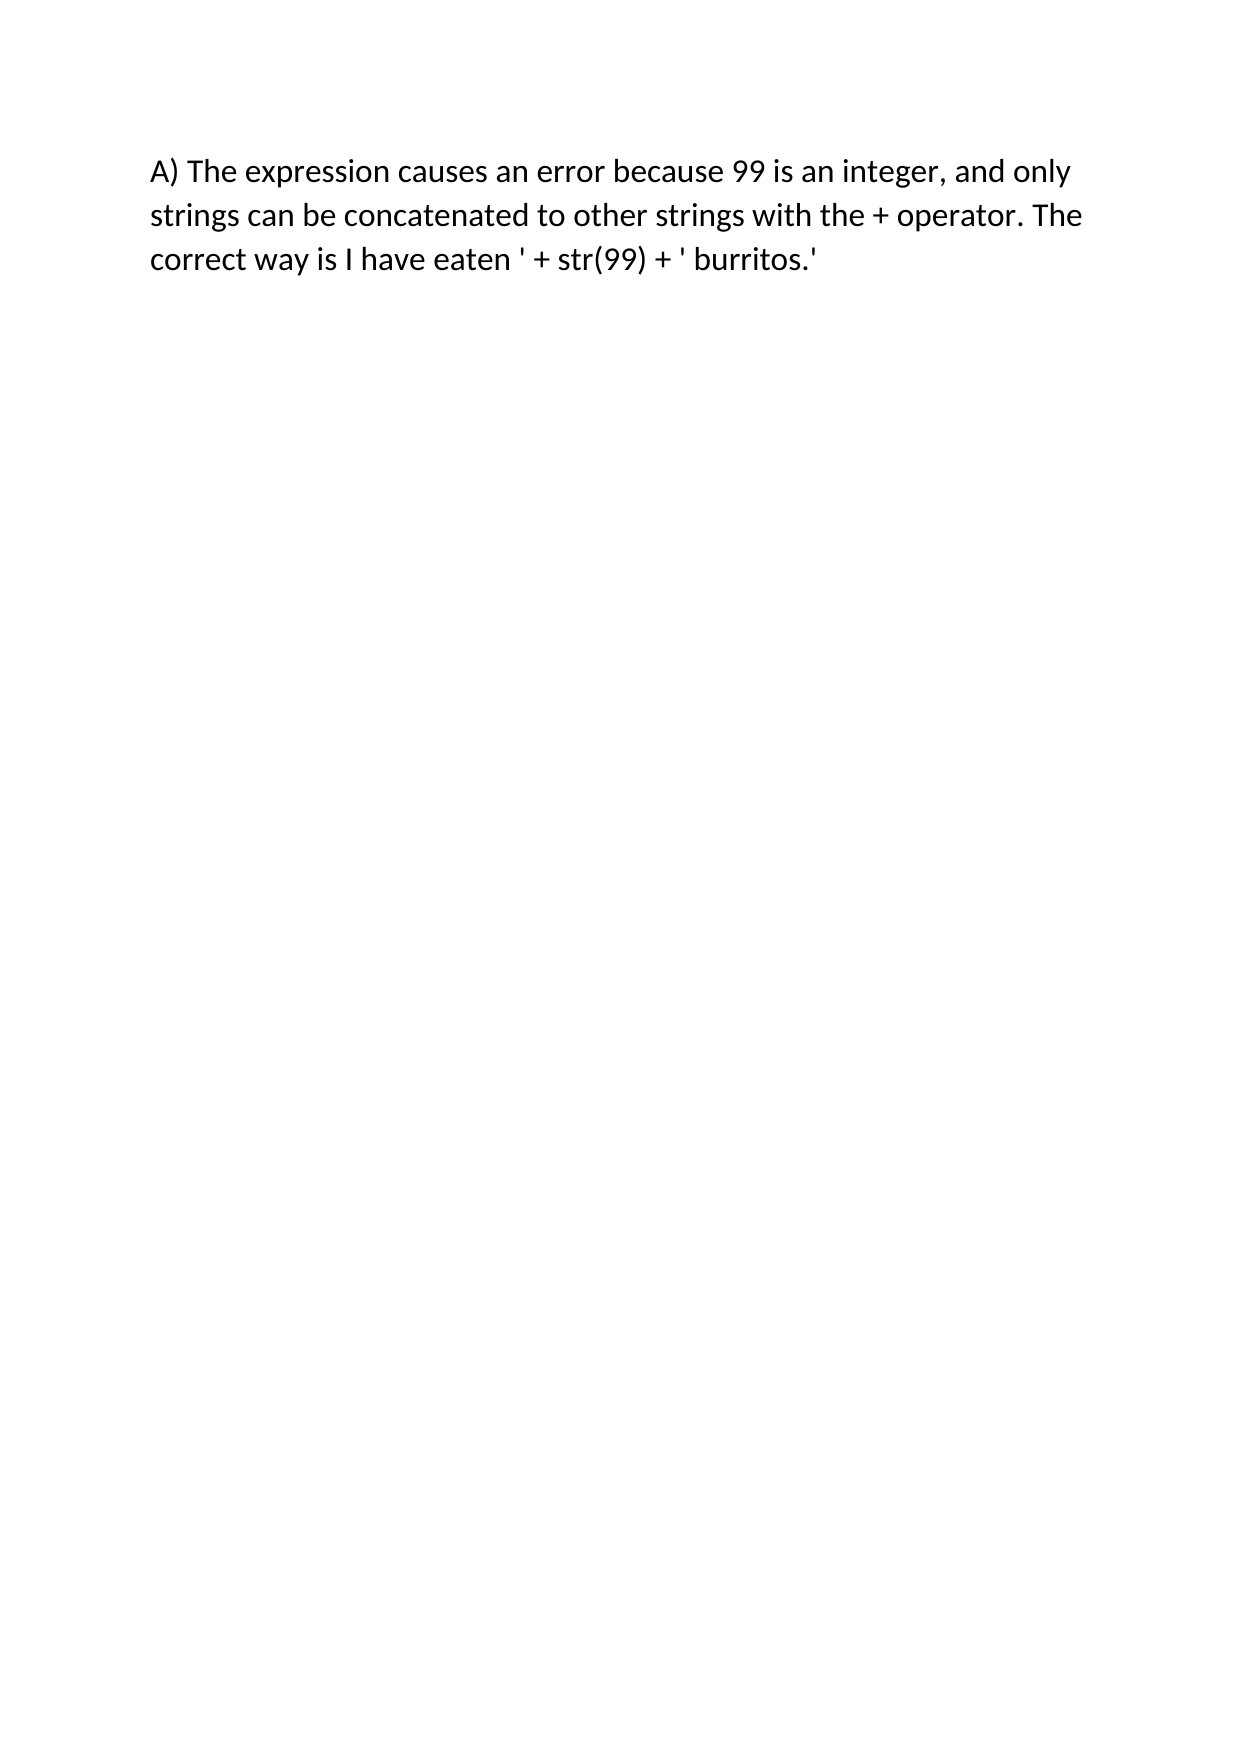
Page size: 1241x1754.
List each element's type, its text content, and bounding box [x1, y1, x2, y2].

text A) The expression causes an error because 99 is an integer, and only strings can be concatenated to other strings with the + operator. The correct way is I have eaten ' + str(99) + ' burritos.' [150, 150, 1090, 279]
